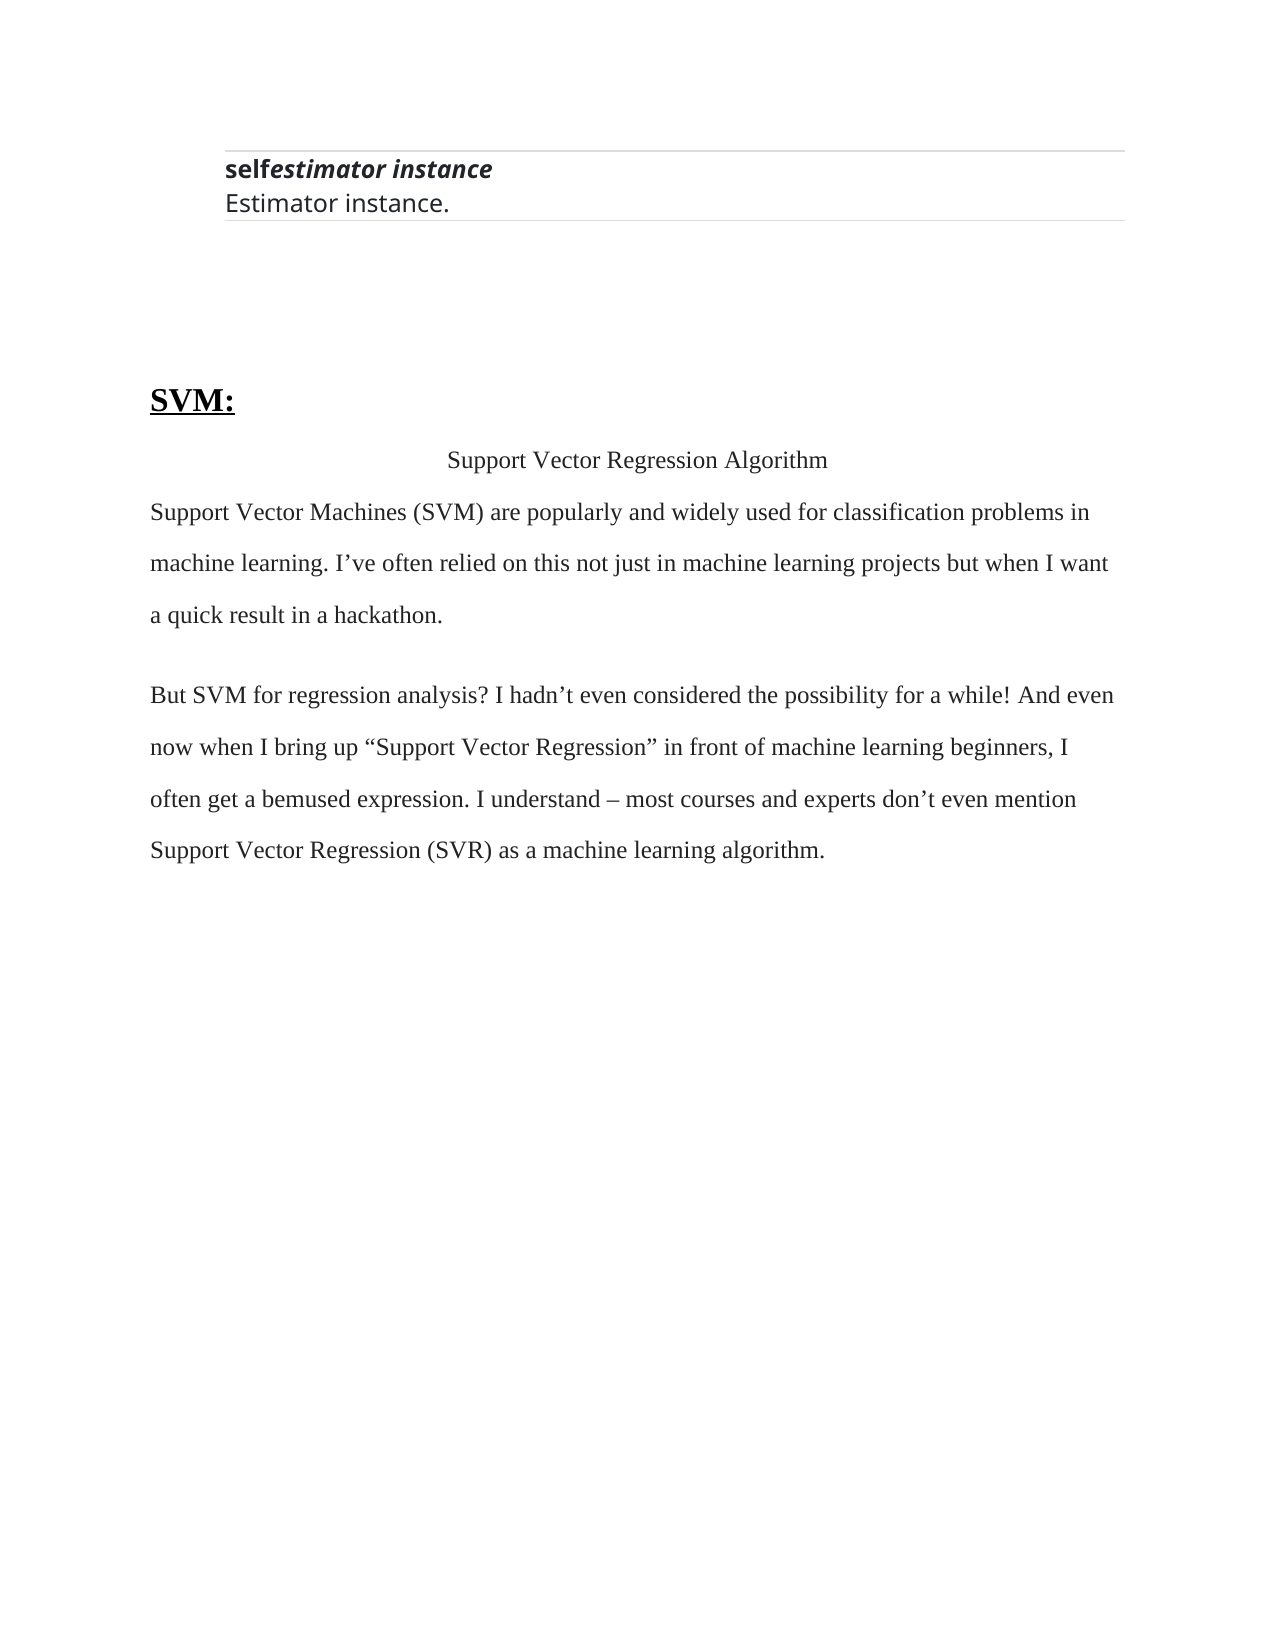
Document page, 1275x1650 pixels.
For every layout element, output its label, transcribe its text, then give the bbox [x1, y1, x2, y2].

text But SVM for regression analysis? I hadn’t even considered the possibility for a while! And even now when I bring up “Support Vector Regression” in front of machine learning beginners, I often get a bemused expression. I understand – most courses and experts don’t even mention Support Vector Regression (SVR) as a machine learning algorithm. [150, 658, 1125, 864]
subtitle Support Vector Regression Algorithm [150, 445, 1125, 474]
text Support Vector Machines (SVM) are popularly and widely used for classification problems in machine learning. I’ve often relied on this not just in machine learning projects but when I want a quick result in a hackathon. [150, 474, 1125, 628]
text selfestimator instance [225, 152, 1125, 184]
text Estimator instance. [225, 184, 1125, 220]
text SVM: [150, 380, 1125, 418]
